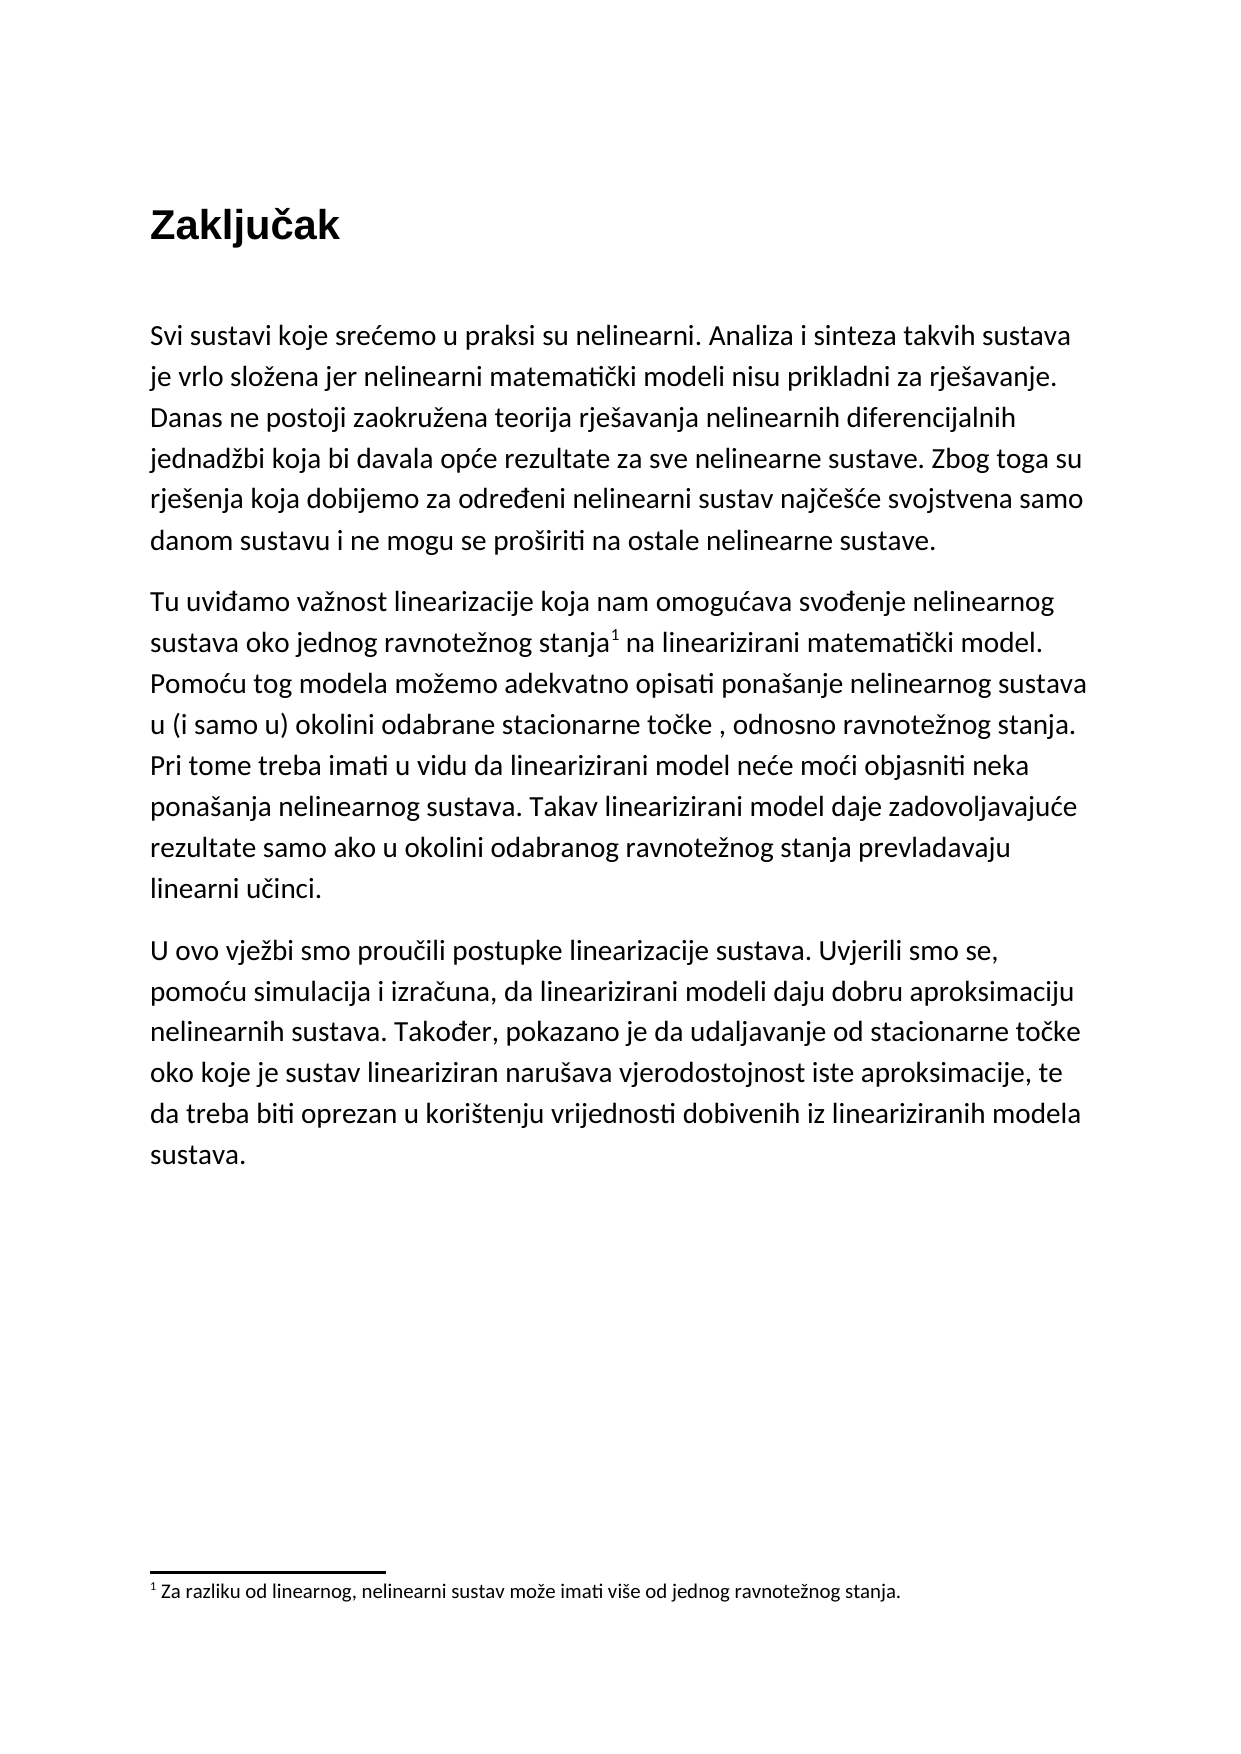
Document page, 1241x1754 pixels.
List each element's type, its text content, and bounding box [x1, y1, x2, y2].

text Svi sustavi koje srećemo u praksi su nelinearni. Analiza i sinteza takvih sustava je vrlo složena jer nelinearni matematički modeli nisu prikladni za rješavanje. Danas ne postoji zaokružena teorija rješavanja nelinearnih diferencijalnih jednadžbi koja bi davala opće rezultate za sve nelinearne sustave. Zbog toga su rješenja koja dobijemo za određeni nelinearni sustav najčešće svojstvena samo danom sustavu i ne mogu se proširiti na ostale nelinearne sustave. [150, 317, 1090, 557]
text Tu uviđamo važnost linearizacije koja nam omogućava svođenje nelinearnog sustava oko jednog ravnotežnog stanja na linearizirani matematički model. Pomoću tog modela možemo adekvatno opisati ponašanje nelinearnog sustava u (i samo u) okolini odabrane stacionarne točke , odnosno ravnotežnog stanja. Pri tome treba imati u vidu da linearizirani model neće moći objasniti neka ponašanja nelinearnog sustava. Takav linearizirani model daje zadovoljavajuće rezultate samo ako u okolini odabranog ravnotežnog stanja prevladavaju linearni učinci. [150, 583, 1090, 906]
text U ovo vježbi smo proučili postupke linearizacije sustava. Uvjerili smo se, pomoću simulacija i izračuna, da linearizirani modeli daju dobru aproksimaciju nelinearnih sustava. Također, pokazano je da udaljavanje od stacionarne točke oko koje je sustav lineariziran narušava vjerodostojnost iste aproksimacije, te da treba biti oprezan u korištenju vrijednosti dobivenih iz lineariziranih modela sustava. [150, 932, 1090, 1172]
subtitle Zaključak [150, 200, 1090, 248]
